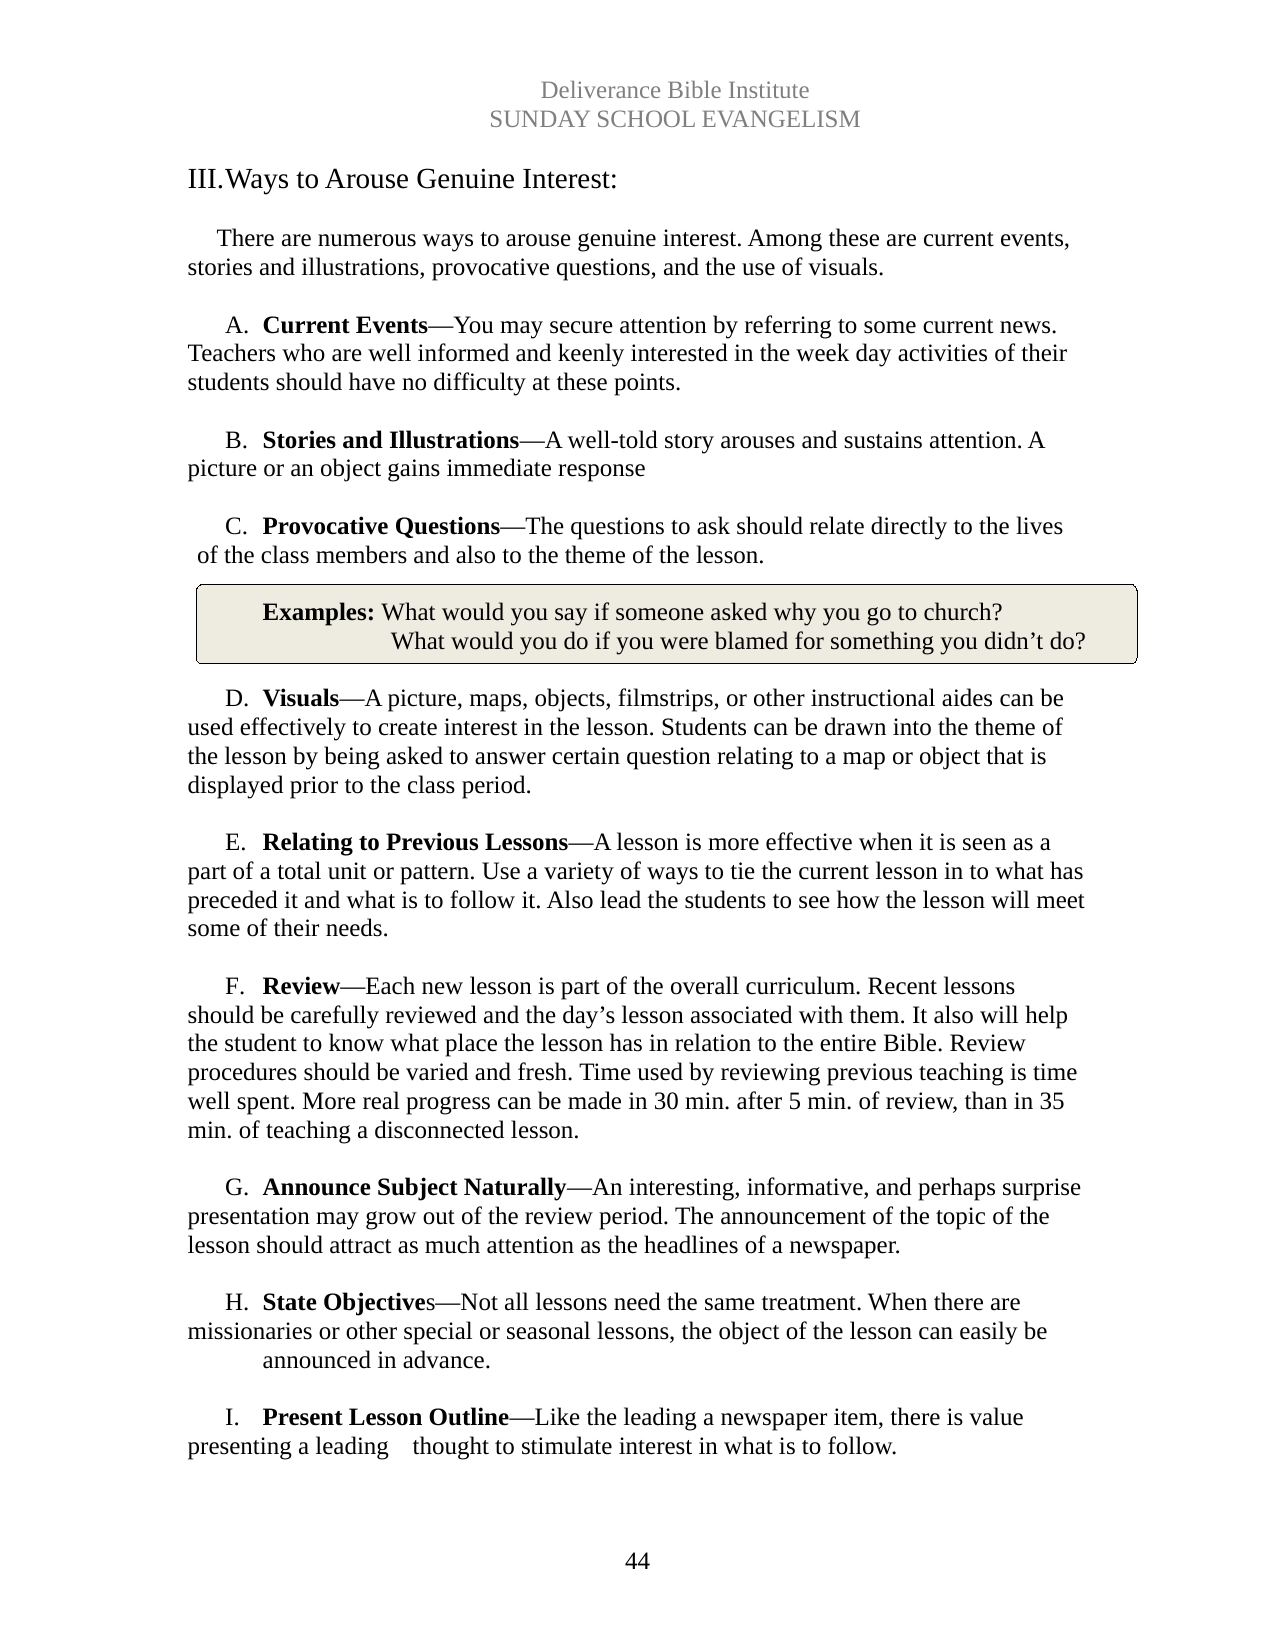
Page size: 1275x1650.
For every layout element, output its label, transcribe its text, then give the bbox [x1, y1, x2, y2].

subtitle Review—Each new lesson is part of the overall curriculum. Recent lessons should be carefully reviewed and the day’s lesson associated with them. It also will help the student to know what place the lesson has in relation to the entire Bible. Review procedures should be varied and fresh. Time used by reviewing previous teaching is time well spent. More real progress can be made in 30 min. after 5 min. of review, than in 35 min. of teaching a disconnected lesson. [187, 971, 1087, 1143]
text Examples: What would you say if someone asked why you go to church? [187, 597, 1087, 626]
subtitle Provocative Questions—The questions to ask should relate directly to the lives of the class members and also to the theme of the lesson. [197, 511, 1087, 568]
subtitle Announce Subject Naturally—An interesting, informative, and perhaps surprise presentation may grow out of the review period. The announcement of the topic of the lesson should attract as much attention as the headlines of a newspaper. [187, 1172, 1087, 1258]
subtitle Visuals—A picture, maps, objects, filmstrips, or other instructional aides can be used effectively to create interest in the lesson. Students can be drawn into the theme of the lesson by being asked to answer certain question relating to a map or object that is displayed prior to the class period. [187, 683, 1087, 798]
subtitle Stories and Illustrations—A well-told story arouses and sustains attention. A picture or an object gains immediate response [187, 425, 1087, 482]
subtitle Present Lesson Outline—Like the leading a newspaper item, there is value presenting a leading thought to stimulate interest in what is to follow. [187, 1402, 1087, 1460]
text There are numerous ways to arouse genuine interest. Among these are current events, stories and illustrations, provocative questions, and the use of visuals. [187, 223, 1087, 281]
subtitle Relating to Previous Lessons—A lesson is more effective when it is seen as a part of a total unit or pattern. Use a variety of ways to tie the current lesson in to what has preceded it and what is to follow it. Also lead the students to see how the lesson will meet some of their needs. [187, 827, 1087, 942]
subtitle State Objectives—Not all lessons need the same treatment. When there are missionaries or other special or seasonal lessons, the object of the lesson can easily be announced in advance. [187, 1287, 1087, 1373]
subtitle Ways to Arouse Genuine Interest: [187, 161, 1087, 195]
text What would you do if you were blamed for something you didn’t do? [384, 626, 1087, 655]
subtitle Current Events—You may secure attention by referring to some current news. Teachers who are well informed and keenly interested in the week day activities of their students should have no difficulty at these points. [187, 310, 1087, 396]
